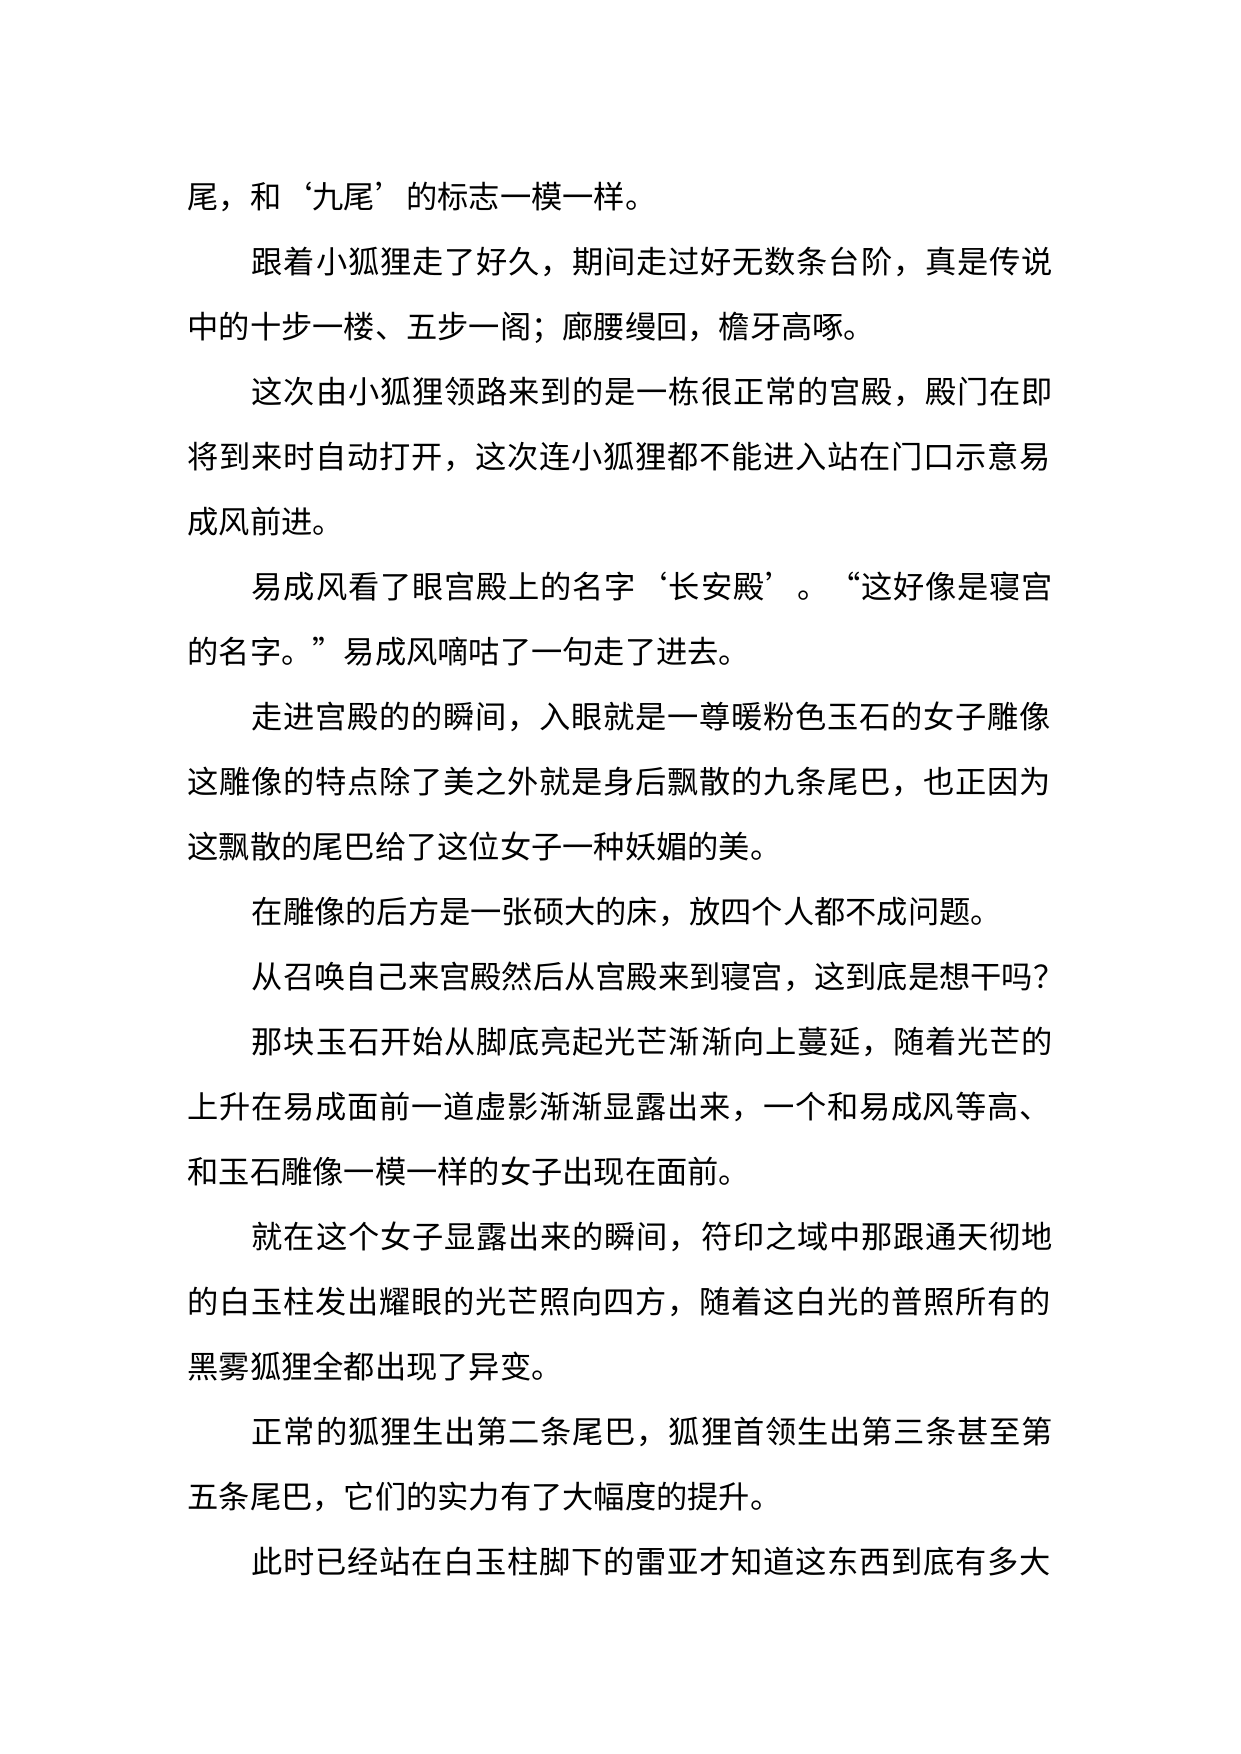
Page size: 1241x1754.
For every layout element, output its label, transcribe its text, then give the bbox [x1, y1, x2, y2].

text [187, 1527, 1053, 1592]
text 正常的狐狸生出第二条尾巴，狐狸首领生出第三条甚至第五条尾巴，它们的实力有了大幅度的提升。 [187, 1397, 1053, 1527]
text 就在这个女子显露出来的瞬间，符印之域中那跟通天彻地的白玉柱发出耀眼的光芒照向四方，随着这白光的普照所有的黑雾狐狸全都出现了异变。 [187, 1202, 1053, 1397]
text 跟着小狐狸走了好久，期间走过好无数条台阶，真是传说中的十步一楼、五步一阁；廊腰缦回，檐牙高啄。 [187, 227, 1053, 357]
text 易成风看了眼宫殿上的名字‘长安殿’。“这好像是寝宫的名字。”易成风嘀咕了一句走了进去。 [187, 552, 1053, 682]
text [187, 162, 1053, 227]
text 走进宫殿的的瞬间，入眼就是一尊暖粉色玉石的女子雕像，这雕像的特点除了美之外就是身后飘散的九条尾巴，也正因为这飘散的尾巴给了这位女子一种妖媚的美。 [187, 682, 1053, 877]
text 在雕像的后方是一张硕大的床，放四个人都不成问题。 [187, 877, 1053, 942]
text 从召唤自己来宫殿然后从宫殿来到寝宫，这到底是想干吗？ [187, 942, 1053, 1007]
text 这次由小狐狸领路来到的是一栋很正常的宫殿，殿门在即将到来时自动打开，这次连小狐狸都不能进入站在门口示意易成风前进。 [187, 357, 1053, 552]
text 那块玉石开始从脚底亮起光芒渐渐向上蔓延，随着光芒的上升在易成面前一道虚影渐渐显露出来，一个和易成风等高、和玉石雕像一模一样的女子出现在面前。 [187, 1007, 1053, 1202]
